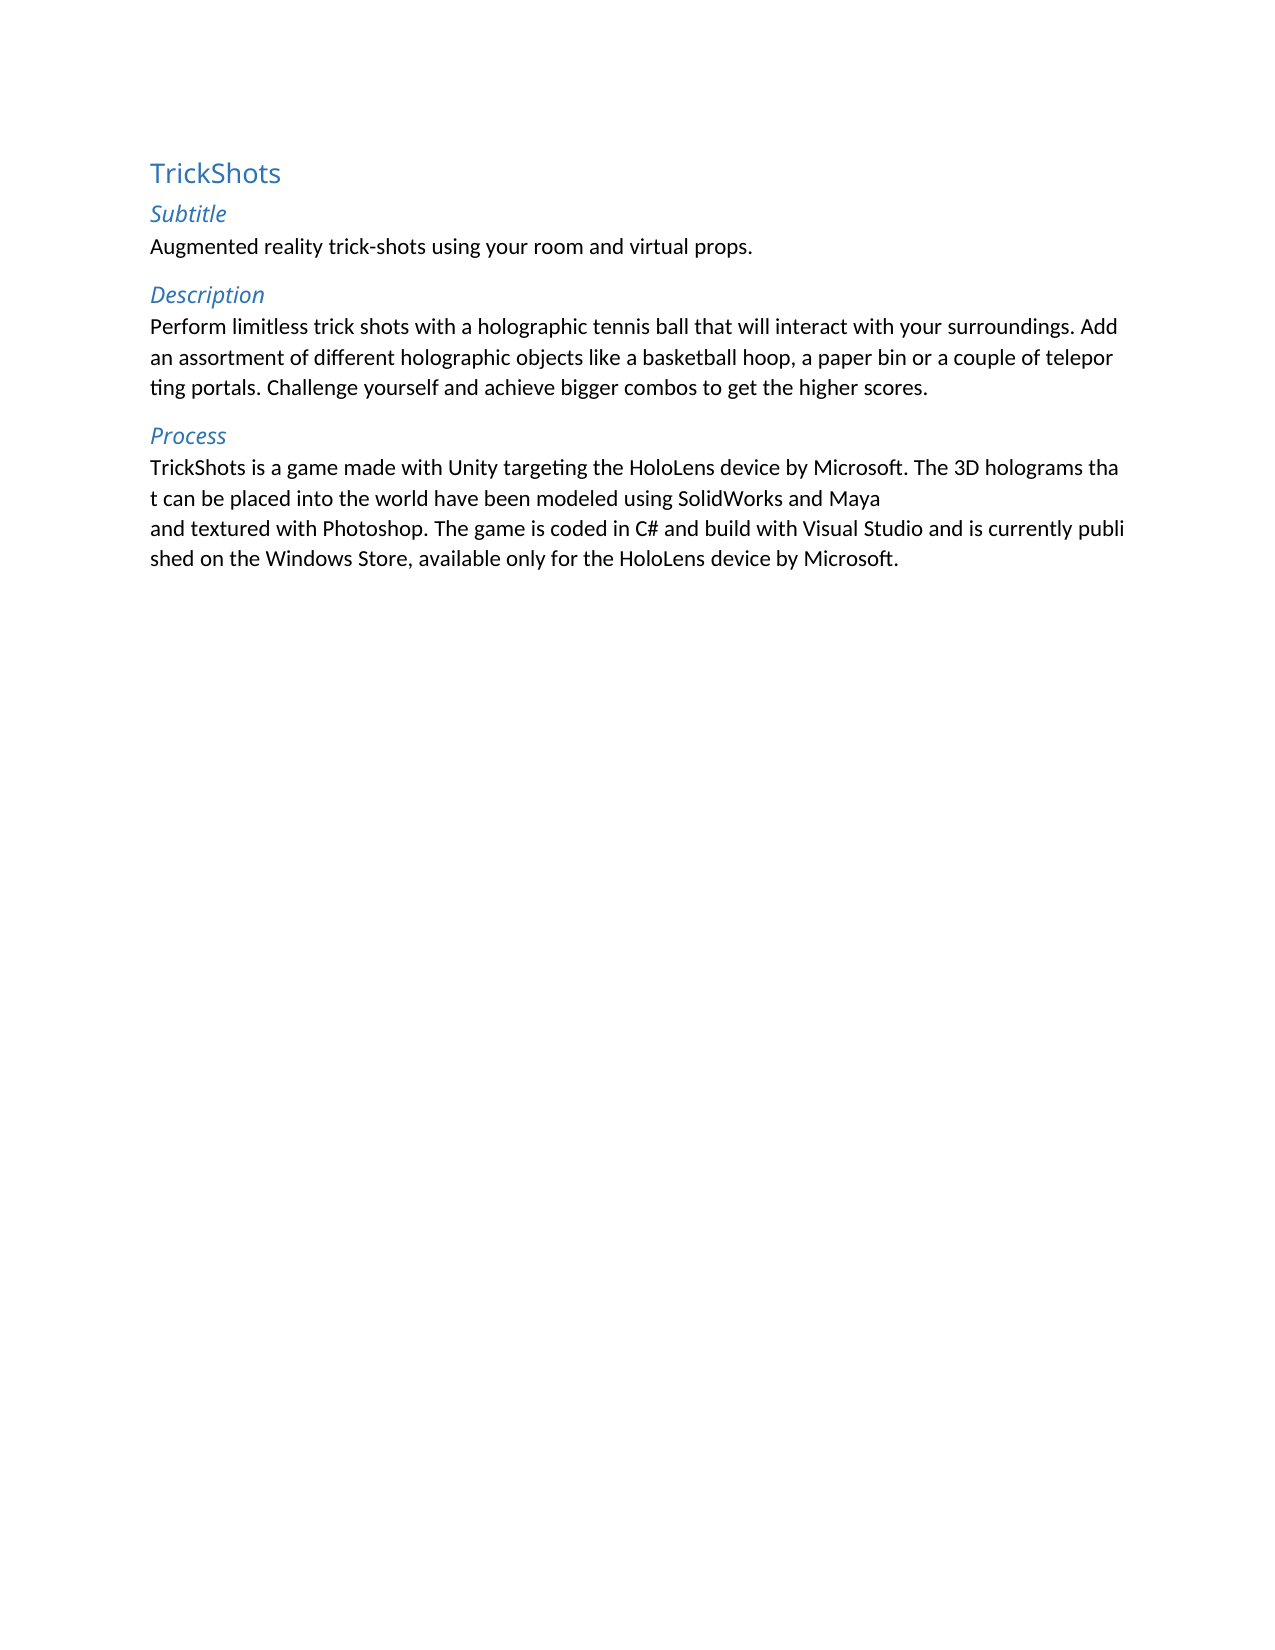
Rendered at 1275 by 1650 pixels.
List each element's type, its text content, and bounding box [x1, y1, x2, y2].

subtitle Description [150, 279, 1125, 310]
subtitle Subtitle [150, 198, 1125, 229]
text TrickShots is a game made with Unity targeting the HoloLens device by Microsoft. The 3D holograms that can be placed into the world have been modeled using SolidWorks and Maya and textured with Photoshop. The game is coded in C# and build with Visual Studio and is currently published on the Windows Store, available only for the HoloLens device by Microsoft. [150, 453, 1125, 572]
text Perform limitless trick shots with a holographic tennis ball that will interact with your surroundings. Add an assortment of different holographic objects like a basketball hoop, a paper bin or a couple of teleporting portals. Challenge yourself and achieve bigger combos to get the higher scores. [150, 312, 1125, 401]
subtitle Process [150, 420, 1125, 451]
text Augmented reality trick-shots using your room and virtual props. [150, 232, 1125, 260]
subtitle TrickShots [150, 154, 1125, 191]
